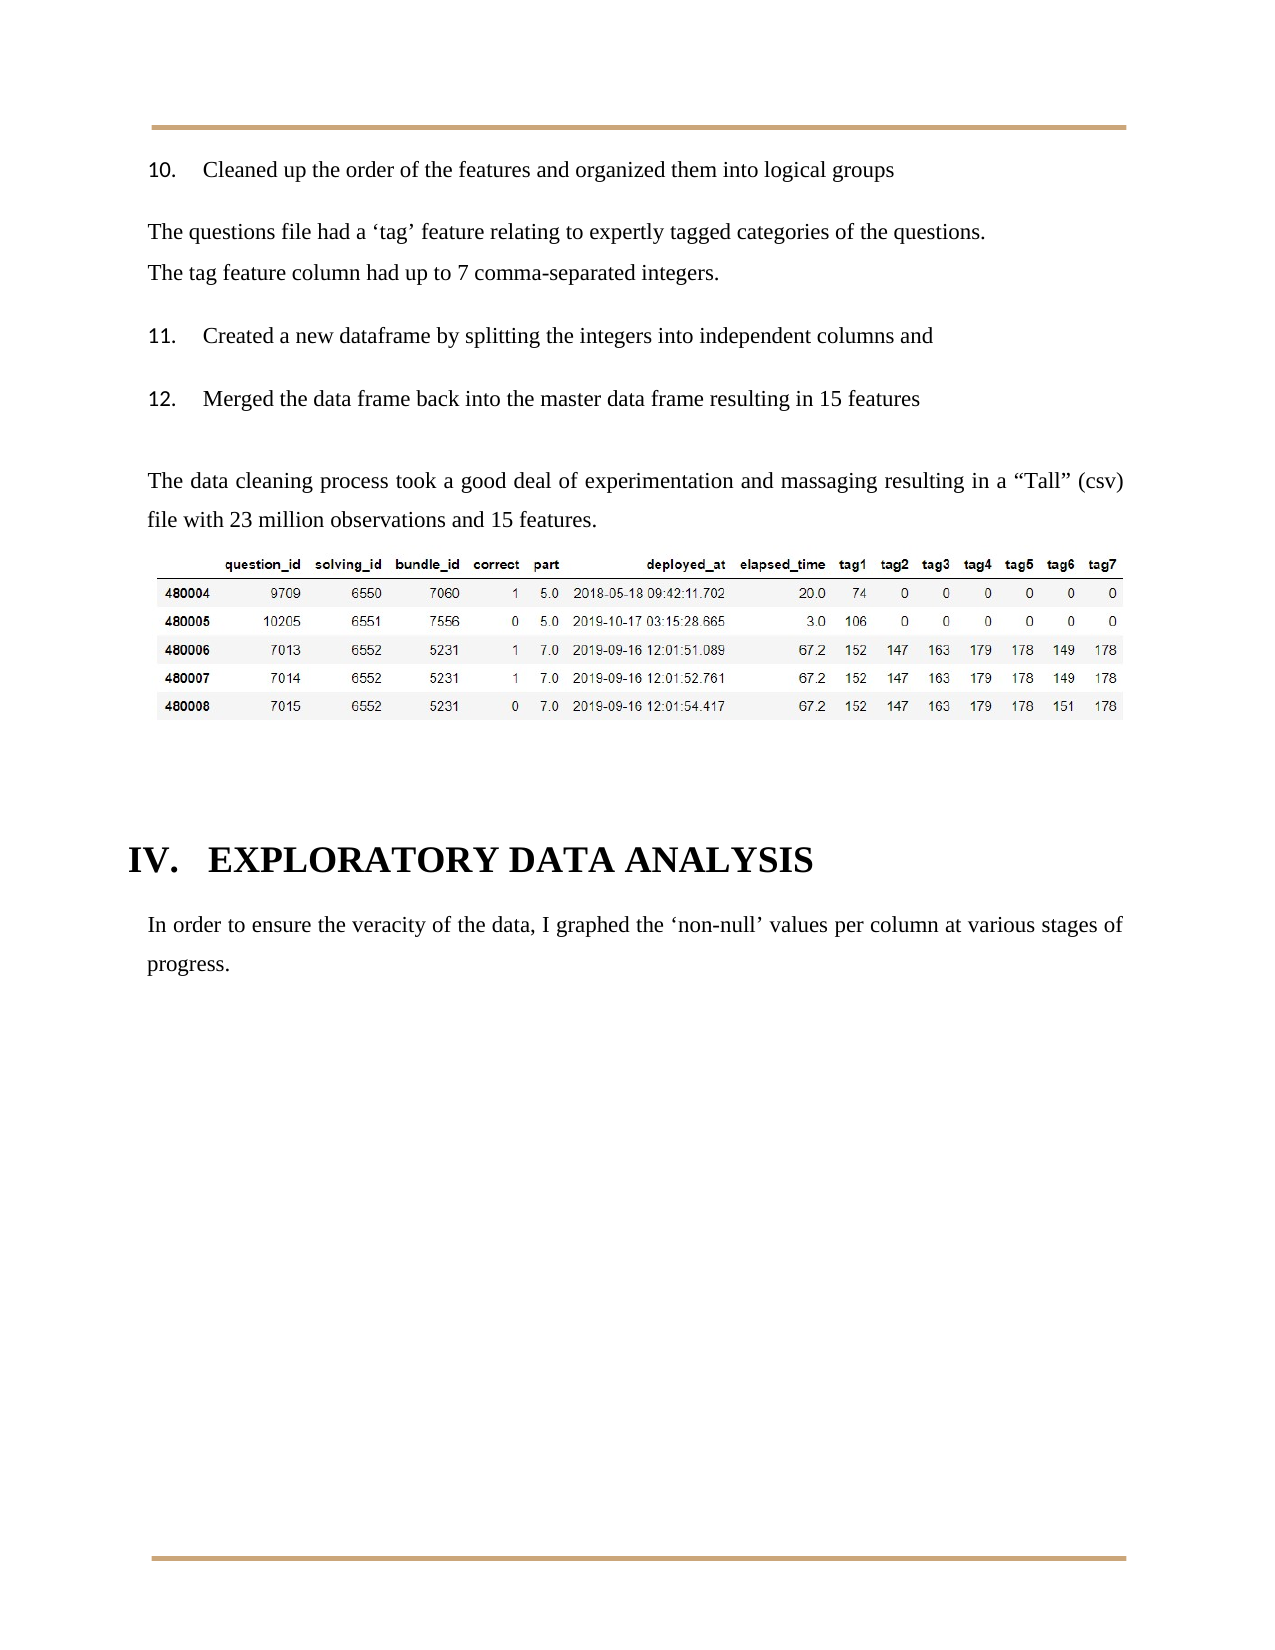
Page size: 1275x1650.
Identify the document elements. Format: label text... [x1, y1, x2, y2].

text The data cleaning process took a good deal of experimentation and massaging resulting in a “Tall” (csv) file with 23 million observations and 15 features. [147, 467, 1125, 533]
picture [151, 1556, 1127, 1561]
list Cleaned up the order of the features and organized them into logical groups [147, 155, 1125, 183]
list Merged the data frame back into the master data frame resulting in 15 features [147, 384, 1125, 412]
picture [151, 125, 1127, 130]
text In order to ensure the veracity of the data, I graphed the ‘non-null’ values per column at various stages of progress. [147, 911, 1125, 977]
subtitle IV. EXPLORATORY DATA ANALYSIS [128, 838, 1125, 881]
text The tag feature column had up to 7 comma-separated integers. [147, 259, 1125, 286]
text The questions file had a ‘tag’ feature relating to expertly tagged categories of the questions. [147, 218, 1125, 245]
list Created a new dataframe by splitting the integers into independent columns and [147, 321, 1125, 349]
picture [151, 545, 1127, 726]
